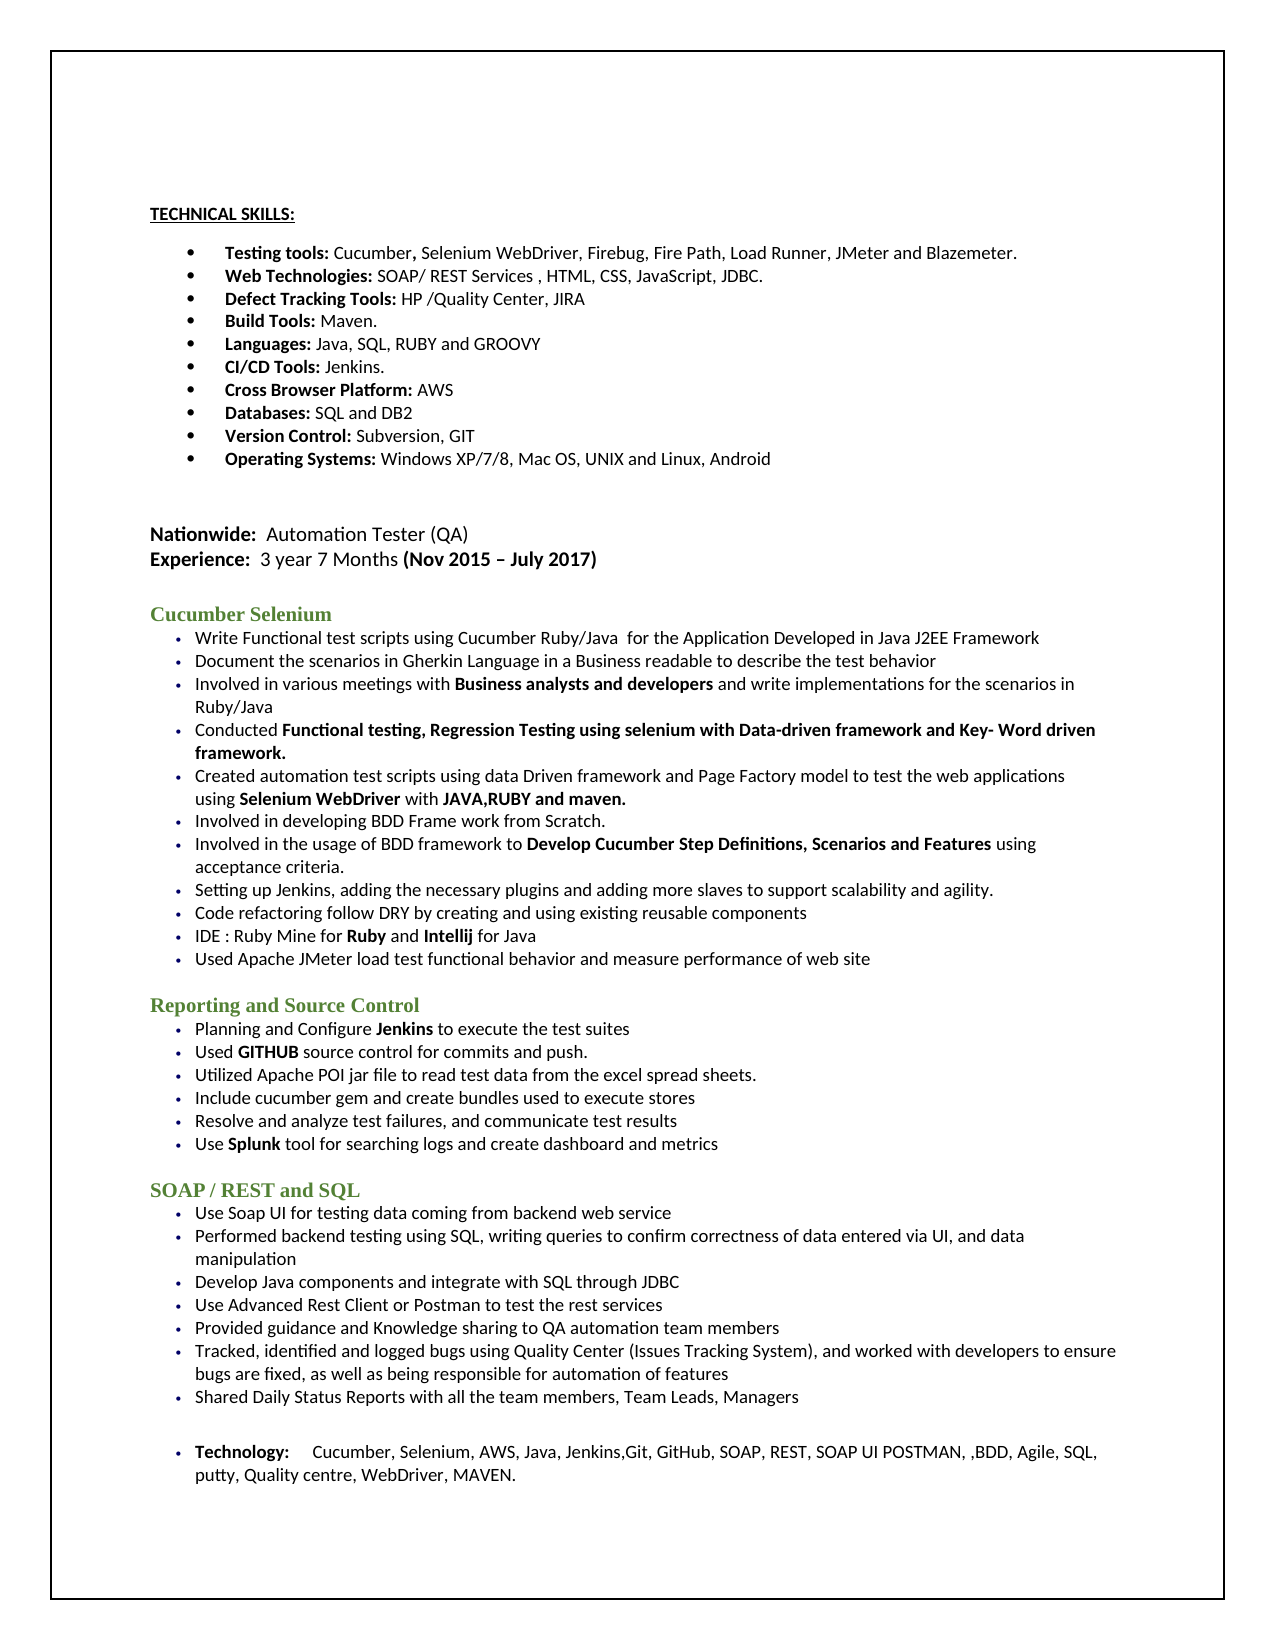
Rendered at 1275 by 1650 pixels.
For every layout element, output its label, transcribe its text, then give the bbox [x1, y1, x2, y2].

list Tracked, identified and logged bugs using Quality Center (Issues Tracking System), and worked with developers to ensure bugs are fixed, as well as being responsible for automation of features [176, 1339, 1125, 1385]
list Develop Java components and integrate with SQL through JDBC [176, 1270, 1125, 1293]
list Document the scenarios in Gherkin Language in a Business readable to describe the test behavior [176, 649, 1125, 672]
text Reporting and Source Control [150, 993, 1125, 1017]
list CI/CD Tools: Jenkins. [187, 356, 1125, 378]
list Languages: Java, SQL, RUBY and GROOVY [187, 333, 1125, 356]
list Utilized Apache POI jar file to read test data from the excel spread sheets. [176, 1063, 1125, 1086]
list Shared Daily Status Reports with all the team members, Team Leads, Managers [176, 1385, 1125, 1408]
list Write Functional test scripts using Cucumber Ruby/Java for the Application Developed in Java J2EE Framework [176, 626, 1125, 649]
list Involved in developing BDD Frame work from Scratch. [176, 810, 1125, 833]
list Created automation test scripts using data Driven framework and Page Factory model to test the web applications using Selenium WebDriver with JAVA,RUBY and maven. [176, 764, 1125, 810]
list Use Splunk tool for searching logs and create dashboard and metrics [176, 1132, 1125, 1154]
list Include cucumber gem and create bundles used to execute stores [176, 1086, 1125, 1109]
list Resolve and analyze test failures, and communicate test results [176, 1109, 1125, 1132]
text Nationwide: Automation Tester (QA) [150, 521, 1125, 546]
list Web Technologies: SOAP/ REST Services , HTML, CSS, JavaScript, JDBC. [187, 264, 1125, 287]
list Operating Systems: Windows XP/7/8, Mac OS, UNIX and Linux, Android [187, 447, 1125, 470]
list Involved in the usage of BDD framework to Develop Cucumber Step Definitions, Scenarios and Features using acceptance criteria. [176, 833, 1125, 878]
text Experience: 3 year 7 Months (Nov 2015 – July 2017) [150, 546, 1125, 572]
list Performed backend testing using SQL, writing queries to confirm correctness of data entered via UI, and data manipulation [176, 1224, 1125, 1270]
list Setting up Jenkins, adding the necessary plugins and adding more slaves to support scalability and agility. [176, 878, 1125, 901]
list Use Soap UI for testing data coming from backend web service [176, 1202, 1125, 1224]
list Code refactoring follow DRY by creating and using existing reusable components [176, 901, 1125, 924]
text TECHNICAL SKILLS: [150, 202, 1125, 225]
list Databases: SQL and DB2 [187, 401, 1125, 424]
list Use Advanced Rest Client or Postman to test the rest services [176, 1293, 1125, 1316]
list IDE : Ruby Mine for Ruby and Intellij for Java [176, 924, 1125, 947]
list Used Apache JMeter load test functional behavior and measure performance of web site [176, 947, 1125, 970]
list Defect Tracking Tools: HP /Quality Center, JIRA [187, 287, 1125, 310]
text SOAP / REST and SQL [150, 1177, 1125, 1202]
list Involved in various meetings with Business analysts and developers and write implementations for the scenarios in Ruby/Java [176, 672, 1125, 718]
text Cucumber Selenium [150, 602, 1125, 626]
list Planning and Configure Jenkins to execute the test suites [176, 1017, 1125, 1040]
list Conducted Functional testing, Regression Testing using selenium with Data-driven framework and Key- Word driven framework. [176, 718, 1125, 764]
list Provided guidance and Knowledge sharing to QA automation team members [176, 1316, 1125, 1339]
list Technology: Cucumber, Selenium, AWS, Java, Jenkins,Git, GitHub, SOAP, REST, SOAP UI POSTMAN, ,BDD, Agile, SQL, putty, Quality centre, WebDriver, MAVEN. [176, 1438, 1125, 1486]
list Used GITHUB source control for commits and push. [176, 1040, 1125, 1063]
list Build Tools: Maven. [187, 310, 1125, 333]
list Testing tools: Cucumber, Selenium WebDriver, Firebug, Fire Path, Load Runner, JMeter and Blazemeter. [187, 241, 1125, 264]
list Version Control: Subversion, GIT [187, 424, 1125, 447]
list Cross Browser Platform: AWS [187, 378, 1125, 401]
